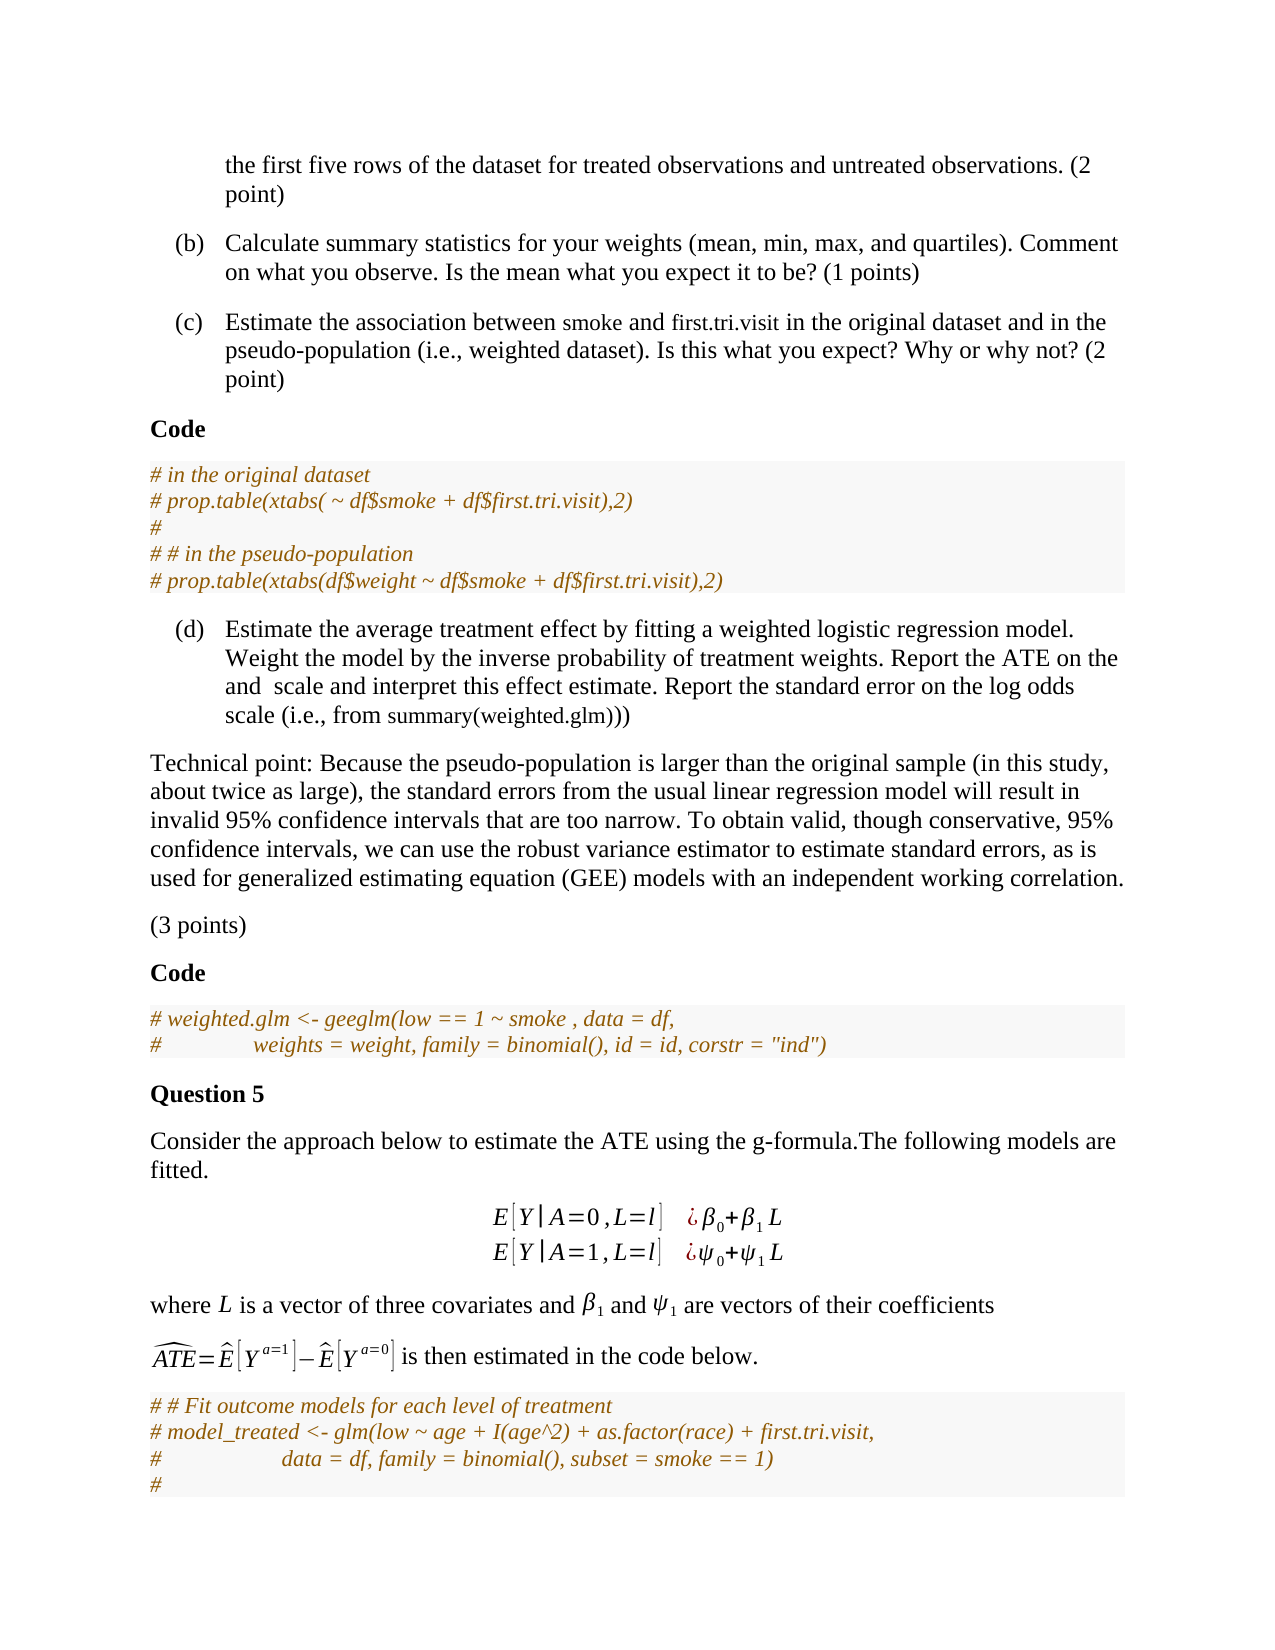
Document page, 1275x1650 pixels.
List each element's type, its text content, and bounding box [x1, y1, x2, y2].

list Estimate the association between smoke and first.tri.visit in the original dataset and in the pseudo-population (i.e., weighted dataset). Is this what you expect? Why or why not? (2 point) [175, 307, 1125, 393]
list Calculate summary statistics for your weights (mean, min, max, and quartiles). Comment on what you observe. Is the mean what you expect it to be? (1 points) [175, 228, 1125, 286]
text Question 5 [150, 1079, 1125, 1107]
text Code [150, 958, 1125, 986]
text Consider the approach below to estimate the ATE using the g-formula.The following models are fitted. [150, 1126, 1125, 1184]
text is then estimated in the code below. [150, 1339, 1125, 1373]
text (3 points) [150, 910, 1125, 939]
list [175, 150, 1125, 207]
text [150, 1392, 1125, 1497]
text where is a vector of three covariates and and are vectors of their coefficients [150, 1289, 1125, 1320]
text Technical point: Because the pseudo-population is larger than the original sample (in this study, about twice as large), the standard errors from the usual linear regression model will result in invalid 95% confidence intervals that are too narrow. To obtain valid, though conservative, 95% confidence intervals, we can use the robust variance estimator to estimate standard errors, as is used for generalized estimating equation (GEE) models with an independent working correlation. [150, 748, 1125, 891]
text # weighted.glm <- geeglm(low == 1 ~ smoke , data = df, # weights = weight, family = binomial(), id = id, corstr = "ind") [675, 1005, 1125, 1058]
text Code [150, 414, 1125, 442]
text # in the original dataset # prop.table(xtabs( ~ df$smoke + df$first.tri.visit),2) # # # in the pseudo-population # prop.table(xtabs(df$weight ~ df$smoke + df$first.tri.visit),2) [161, 461, 1125, 593]
list Estimate the average treatment effect by fitting a weighted logistic regression model. Weight the model by the inverse probability of treatment weights. Report the ATE on the and scale and interpret this effect estimate. Report the standard error on the log odds scale (i.e., from summary(weighted.glm))) [175, 614, 1125, 729]
